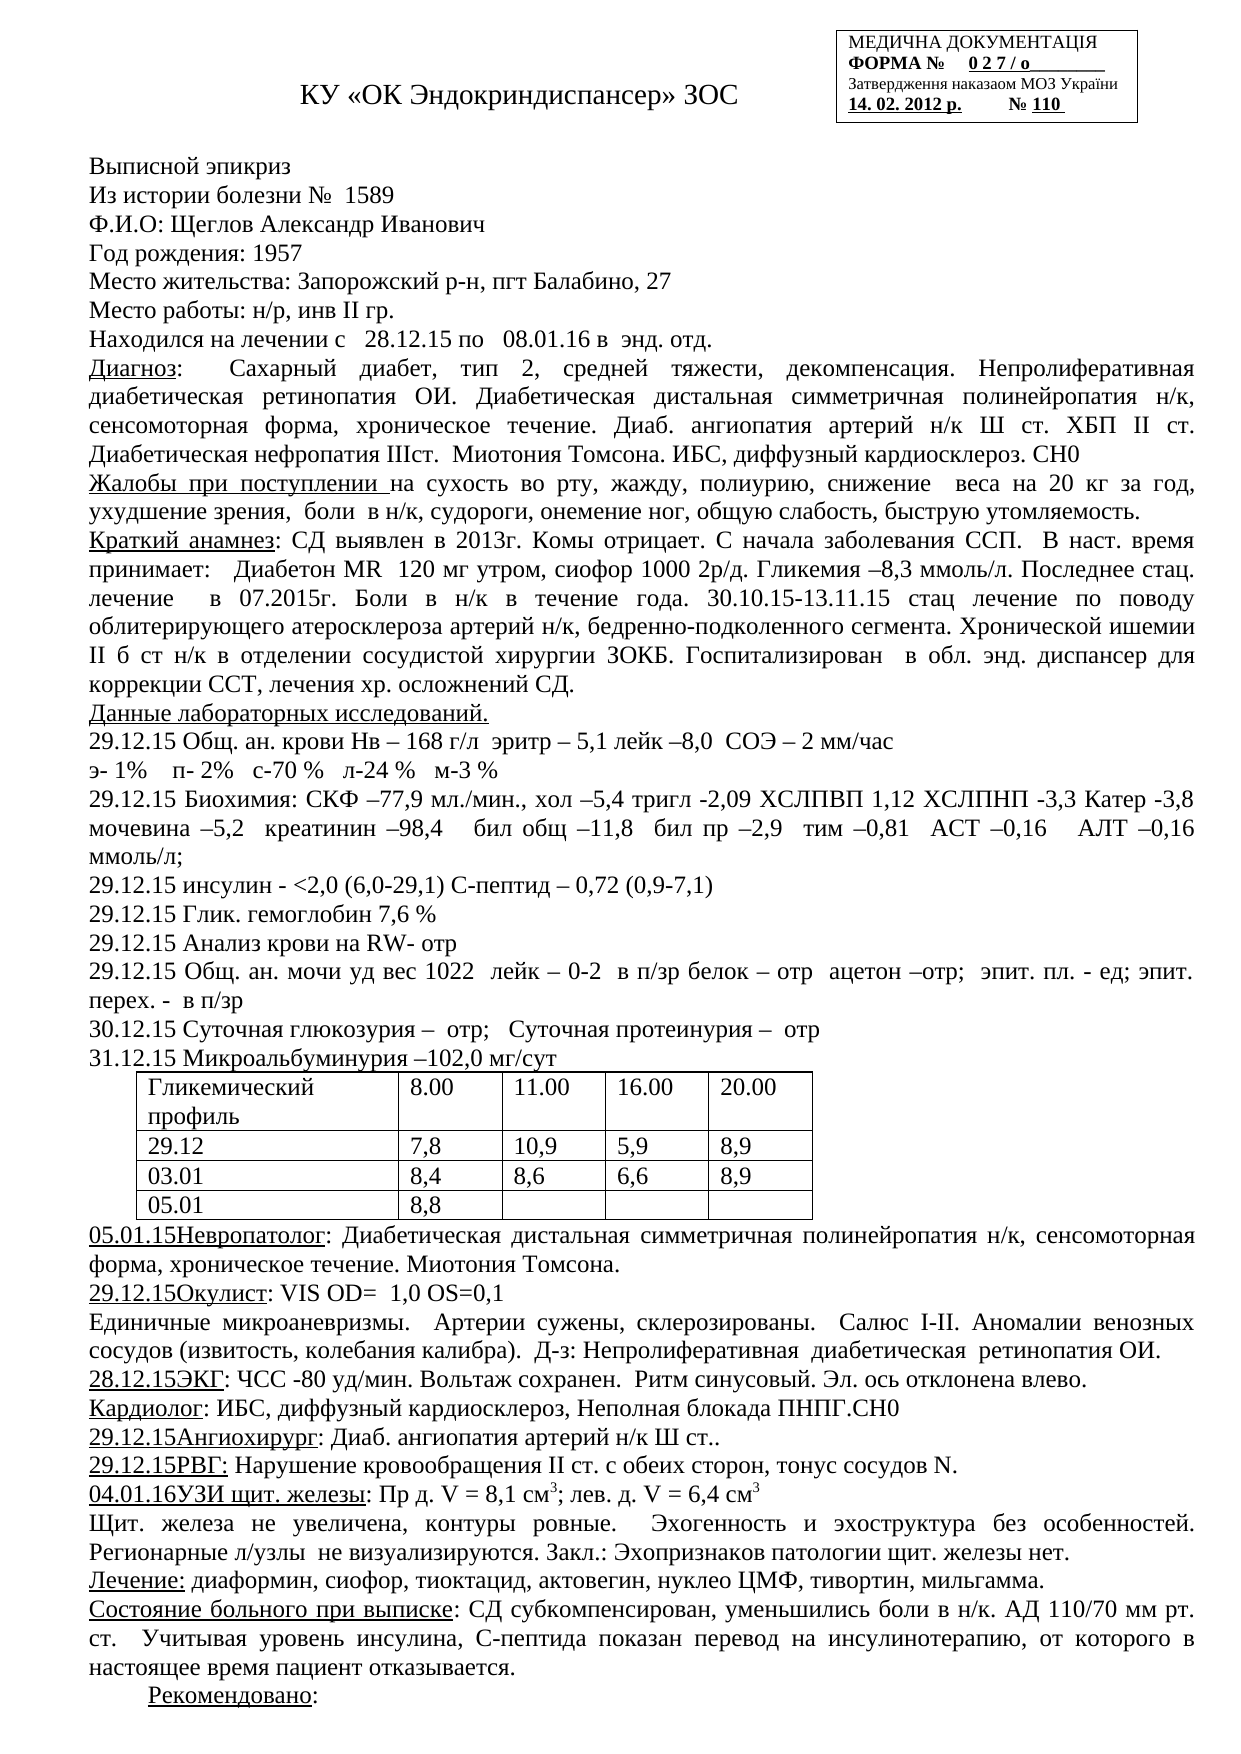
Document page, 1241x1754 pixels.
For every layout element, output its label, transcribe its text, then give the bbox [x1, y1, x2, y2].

text 29.12.15 Анализ крови на RW- отр [89, 928, 1196, 956]
table_cell 8,6 [503, 1161, 605, 1189]
table_header Гликемический профиль [137, 1073, 398, 1130]
table_cell 8,8 [399, 1191, 502, 1219]
text Место жительства: Запорожский р-н, пгт Балабино, 27 [89, 266, 1196, 295]
text 05.01.15Невропатолог: Диабетическая дистальная симметричная полинейропатия н/к, сенсомоторная форма, хроническое течение. Миотония Томсона. [89, 1220, 1196, 1278]
subtitle Из истории болезни № 1589 [89, 180, 1196, 209]
table_header 16.00 [606, 1073, 708, 1130]
table_cell [503, 1191, 605, 1219]
table_cell 7,8 [399, 1131, 502, 1160]
text 28.12.15ЭКГ: ЧСС -80 уд/мин. Вольтаж сохранен. Ритм синусовый. Эл. ось отклонена влево. [89, 1364, 1196, 1393]
text Место работы: н/р, инв II гр. [89, 295, 1196, 324]
text 29.12.15РВГ: Нарушение кровообращения II ст. с обеих сторон, тонус сосудов N. [89, 1450, 1196, 1479]
table_cell 6,6 [606, 1161, 708, 1189]
text 29.12.15 Глик. гемоглобин 7,6 % [89, 899, 1196, 928]
text Год рождения: 1957 [89, 238, 1196, 266]
table_cell 29.12 [137, 1131, 398, 1160]
table_cell 03.01 [137, 1161, 398, 1189]
text Находился на лечении с 28.12.15 по 08.01.16 в энд. отд. [89, 324, 1196, 353]
subtitle 29.12.15 Общ. ан. мочи уд вес 1022 лейк – 0-2 в п/зр белок – отр ацетон –отр; эпит. пл. - ед; эпит. перех. - в п/зр [89, 956, 1196, 1014]
text Единичные микроаневризмы. Артерии сужены, склерозированы. Салюс I-II. Аномалии венозных сосудов (извитость, колебания калибра). Д-з: Непролиферативная диабетическая ретинопатия ОИ. [89, 1307, 1196, 1364]
table_cell 8,9 [709, 1161, 812, 1189]
text Диагноз: Сахарный диабет, тип 2, средней тяжести, декомпенсация. Непролиферативная диабетическая ретинопатия ОИ. Диабетическая дистальная симметричная полинейропатия н/к, сенсомоторная форма, хроническое течение. Диаб. ангиопатия артерий н/к Ш ст. ХБП II ст. Диабетическая нефропатия IIIст. Миотония Томсона. ИБС, диффузный кардиосклероз. СН0 [89, 353, 1196, 468]
table_header 20.00 [709, 1073, 812, 1130]
table_header 8.00 [399, 1073, 502, 1130]
text 29.12.15 инсулин - <2,0 (6,0-29,1) С-пептид – 0,72 (0,9-7,1) [89, 870, 1196, 899]
text Состояние больного при выписке: СД субкомпенсирован, уменьшились боли в н/к. АД 110/70 мм рт. ст. Учитывая уровень инсулина, С-пептида показан перевод на инсулинотерапию, от которого в настоящее время пациент отказывается. [89, 1594, 1196, 1680]
text Краткий анамнез: СД выявлен в 2013г. Комы отрицает. С начала заболевания ССП. В наст. время принимает: Диабетон MR 120 мг утром, сиофор 1000 2р/д. Гликемия –8,3 ммоль/л. Последнее стац. лечение в 07.2015г. Боли в н/к в течение года. 30.10.15-13.11.15 стац лечение по поводу облитерирующего атеросклероза артерий н/к, бедренно-подколенного сегмента. Хронической ишемии II б ст н/к в отделении сосудистой хирургии ЗОКБ. Госпитализирован в обл. энд. диспансер для коррекции ССТ, лечения хр. осложнений СД. [89, 525, 1196, 698]
text 29.12.15Ангиохирург: Диаб. ангиопатия артерий н/к Ш ст.. [89, 1422, 1196, 1450]
text 29.12.15 Биохимия: СКФ –77,9 мл./мин., хол –5,4 тригл -2,09 ХСЛПВП 1,12 ХСЛПНП -3,3 Катер -3,8 мочевина –5,2 креатинин –98,4 бил общ –11,8 бил пр –2,9 тим –0,81 АСТ –0,16 АЛТ –0,16 ммоль/л; [89, 784, 1196, 870]
table_cell 8,9 [709, 1131, 812, 1160]
table_header 11.00 [503, 1073, 605, 1130]
text Данные лабораторных исследований. [89, 698, 1196, 726]
subtitle Ф.И.О: Щеглов Александр Иванович [89, 209, 1196, 238]
text Жалобы при поступлении на сухость во рту, жажду, полиурию, снижение веса на 20 кг за год, ухудшение зрения, боли в н/к, судороги, онемение ног, общую слабость, быструю утомляемость. [89, 468, 1196, 525]
text Лечение: диаформин, сиофор, тиоктацид, актовегин, нуклео ЦМФ, тивортин, мильгамма. [89, 1565, 1196, 1594]
table_cell [606, 1191, 708, 1219]
text э- 1% п- 2% с-70 % л-24 % м-3 % [89, 755, 1196, 784]
table_cell 5,9 [606, 1131, 708, 1160]
table_cell 8,4 [399, 1161, 502, 1189]
text 29.12.15 Общ. ан. крови Нв – 168 г/л эритр – 5,1 лейк –8,0 СОЭ – 2 мм/час [89, 726, 1196, 755]
subtitle 31.12.15 Микроальбуминурия –102,0 мг/сут [89, 1043, 1196, 1071]
text 30.12.15 Суточная глюкозурия – отр; Суточная протеинурия – отр [89, 1014, 1196, 1043]
text 29.12.15Окулист: VIS OD= 1,0 OS=0,1 [89, 1278, 1196, 1307]
table_cell 05.01 [137, 1191, 398, 1219]
subtitle Выписной эпикриз [89, 151, 1202, 180]
table_cell 10,9 [503, 1131, 605, 1160]
table_cell [709, 1191, 812, 1219]
text Щит. железа не увеличена, контуры ровные. Эхогенность и эхоструктура без особенностей. Регионарные л/узлы не визуализируются. Закл.: Эхопризнаков патологии щит. железы нет. [89, 1508, 1196, 1565]
text Кардиолог: ИБС, диффузный кардиосклероз, Неполная блокада ПНПГ.СН0 [89, 1393, 1196, 1422]
text Рекомендовано: [148, 1680, 1196, 1709]
text 04.01.16УЗИ щит. железы: Пр д. V = 8,1 см3; лев. д. V = 6,4 см3 [89, 1479, 1196, 1508]
